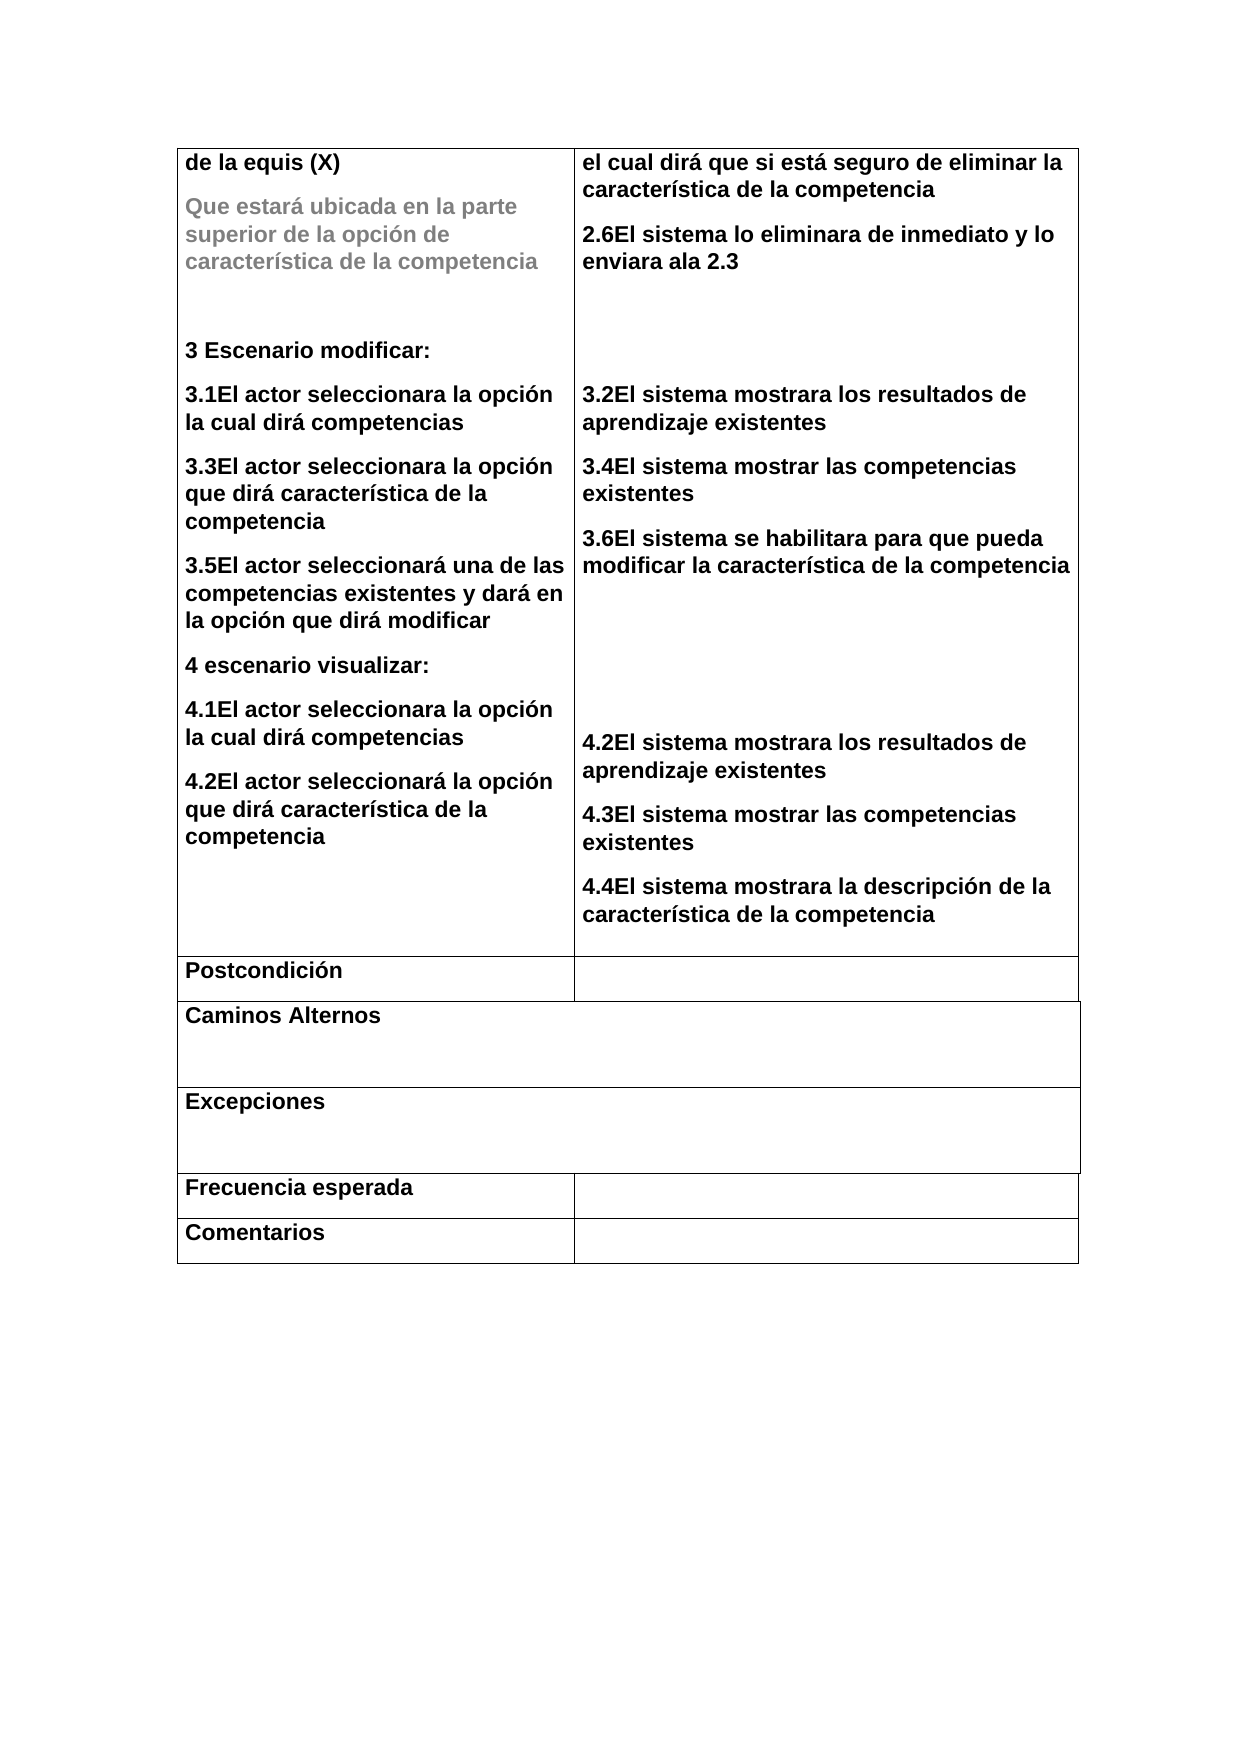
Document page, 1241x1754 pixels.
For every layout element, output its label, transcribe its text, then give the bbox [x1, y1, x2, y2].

table_cell Excepciones [178, 1088, 1080, 1172]
table_cell [575, 1219, 1078, 1263]
table_cell Postcondición [178, 957, 574, 1001]
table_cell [178, 149, 574, 956]
table_cell [575, 957, 1078, 1001]
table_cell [575, 149, 1078, 956]
table_cell Comentarios [178, 1219, 574, 1263]
table_cell Frecuencia esperada [178, 1174, 574, 1218]
table_cell Caminos Alternos [178, 1002, 1080, 1087]
table_cell [575, 1174, 1078, 1218]
